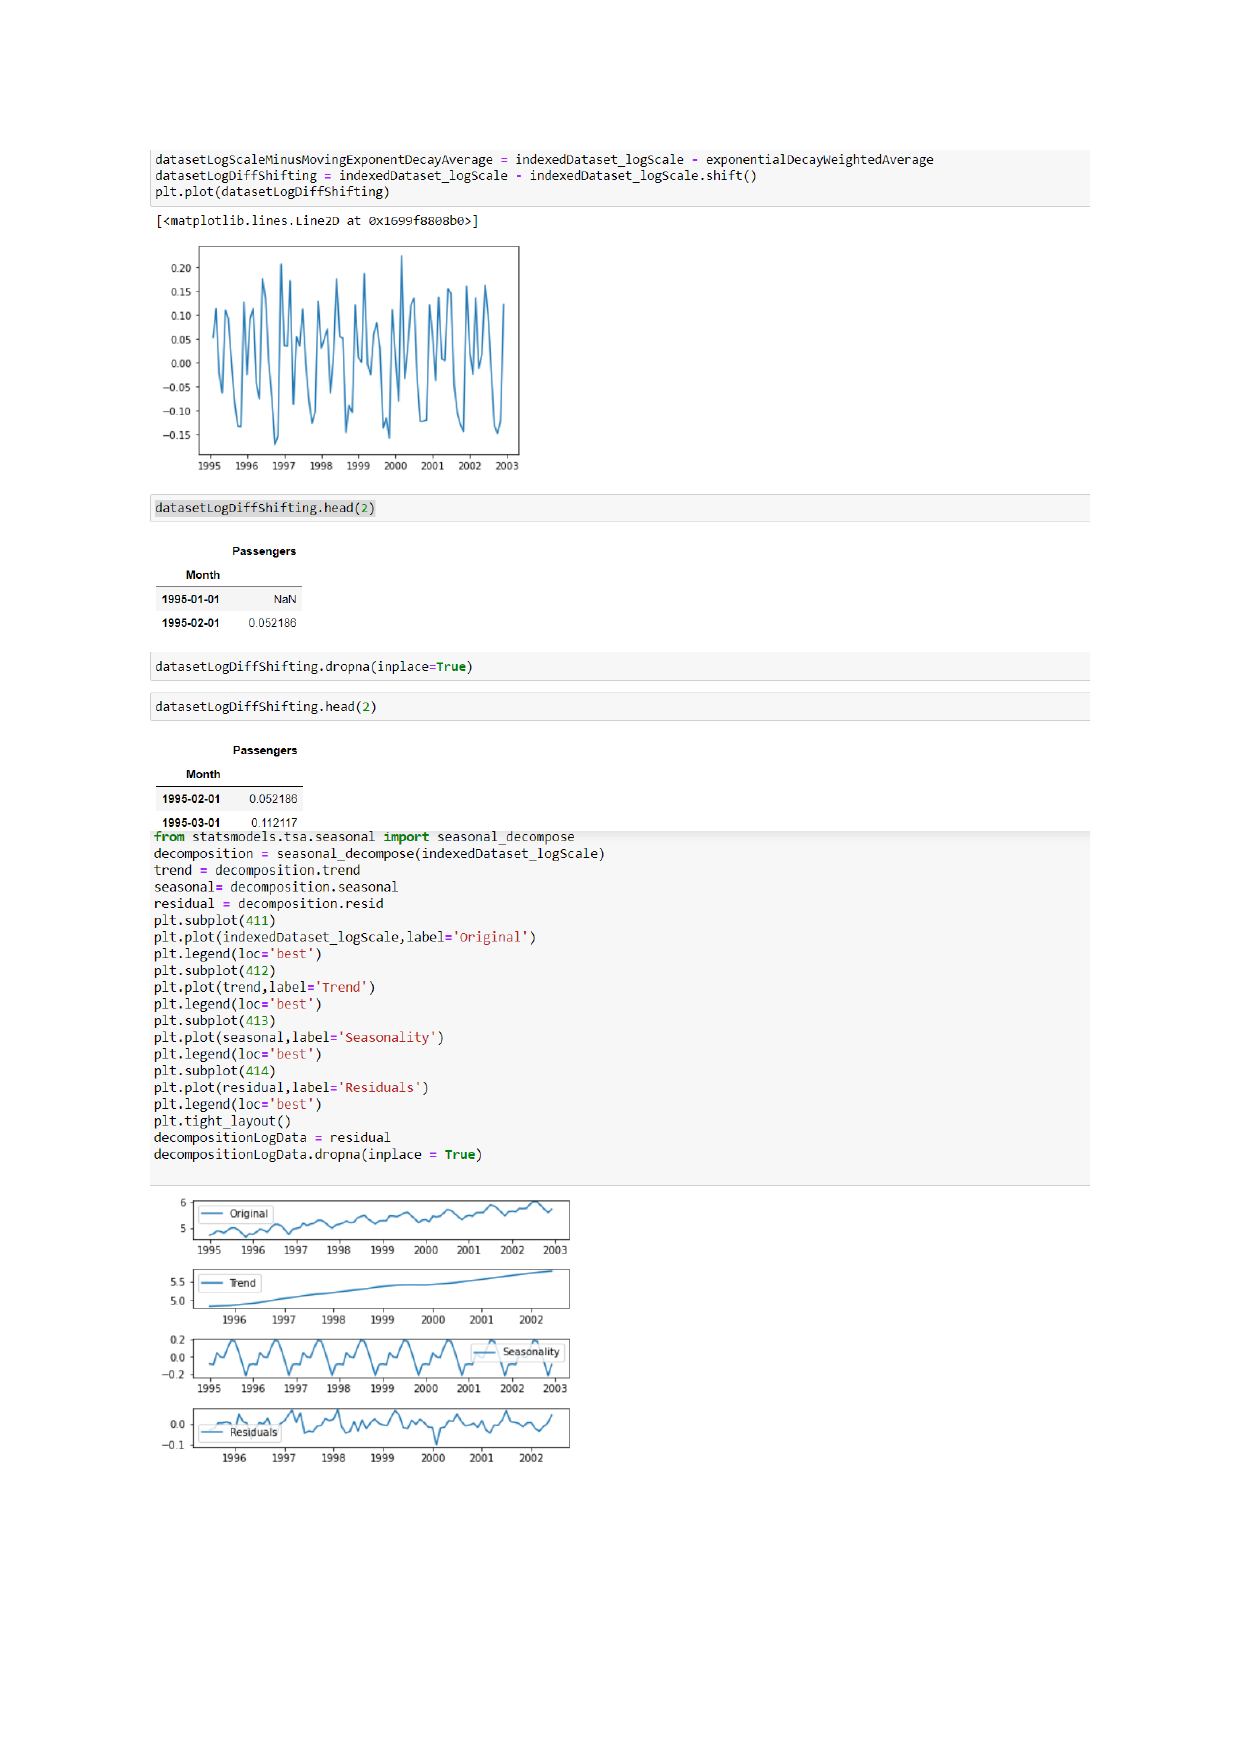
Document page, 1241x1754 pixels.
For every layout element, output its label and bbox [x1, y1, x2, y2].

picture [150, 829, 1091, 1464]
picture [150, 150, 1091, 651]
picture [150, 652, 1091, 828]
